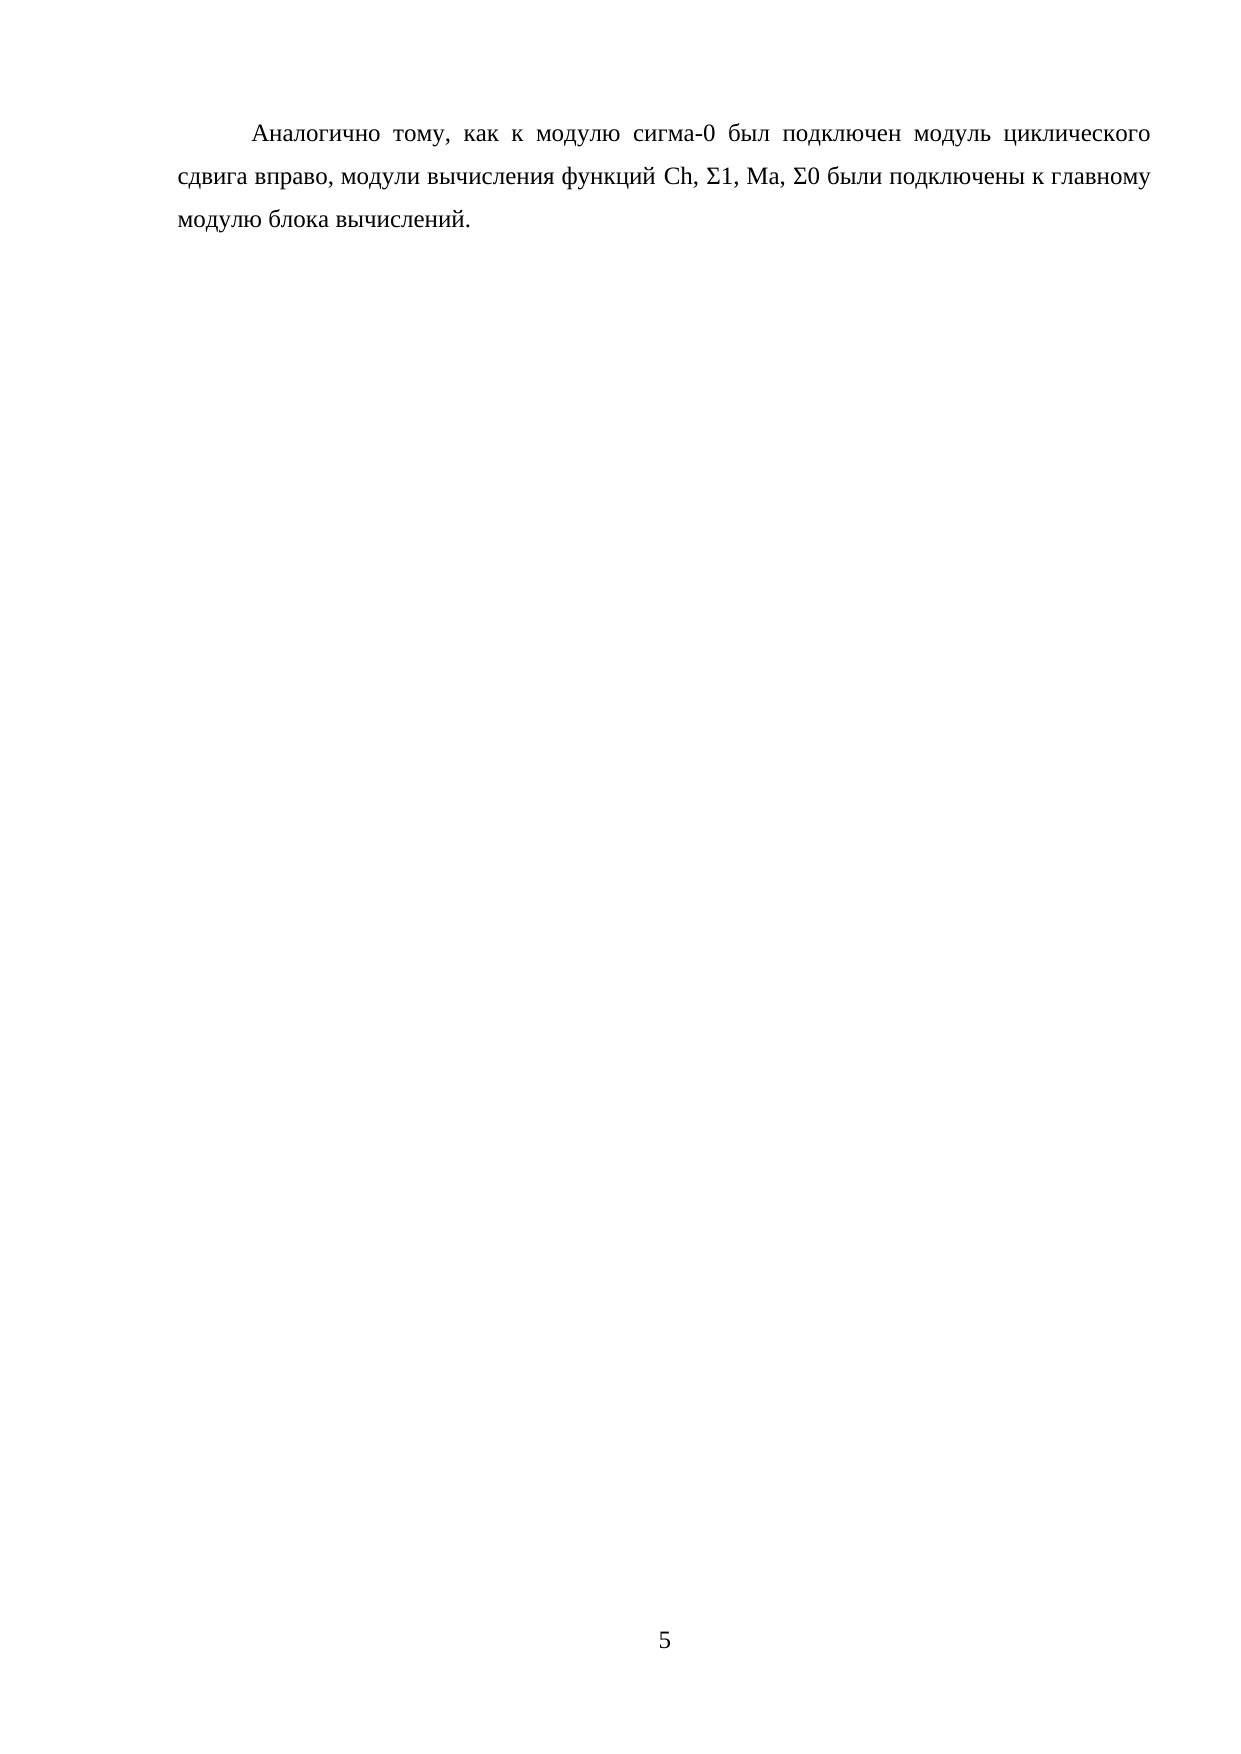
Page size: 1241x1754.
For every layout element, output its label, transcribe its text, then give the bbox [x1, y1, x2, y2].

text Аналогично тому, как к модулю сигма-0 был подключен модуль циклического сдвига вправо, модули вычисления функций Ch, Σ1, Ma, Σ0 были подключены к главному модулю блока вычислений. [177, 118, 1152, 233]
